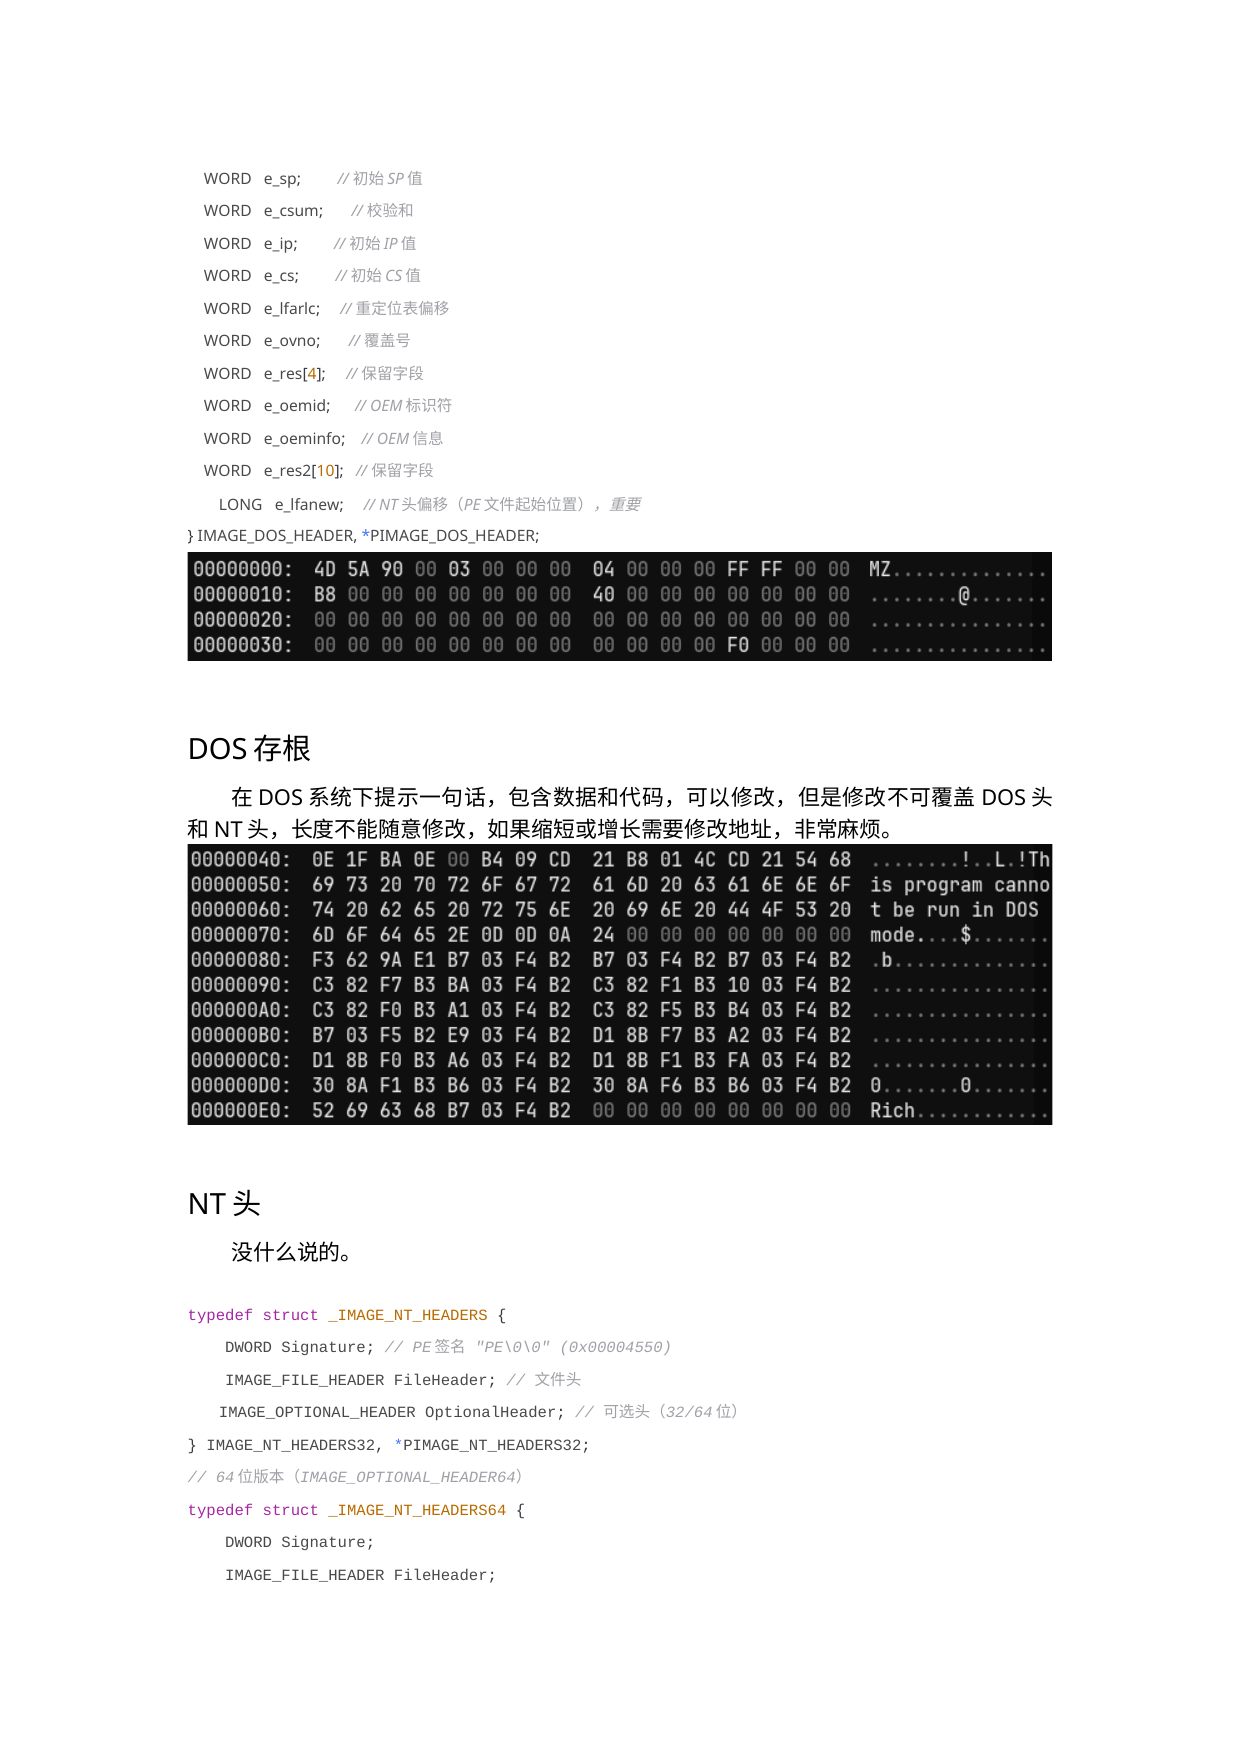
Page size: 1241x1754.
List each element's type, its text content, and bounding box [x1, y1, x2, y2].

text typedef struct _IMAGE_NT_HEADERS { [187, 1299, 1053, 1332]
text } IMAGE_NT_HEADERS32, *PIMAGE_NT_HEADERS32; [187, 1429, 1053, 1462]
text 没什么说的。 [187, 1234, 1053, 1267]
text DWORD Signature; [187, 1527, 1053, 1559]
text WORD e_cs; // 初始CS值 [187, 259, 1053, 292]
text WORD e_ip; // 初始IP值 [187, 227, 1053, 259]
text WORD e_res[4]; // 保留字段 [187, 357, 1053, 389]
text WORD e_res2[10]; // 保留字段 [187, 454, 1053, 487]
text WORD e_csum; // 校验和 [187, 194, 1053, 227]
picture [187, 844, 1053, 1125]
text WORD e_oemid; // OEM标识符 [187, 389, 1053, 422]
picture [187, 552, 1052, 661]
text DWORD Signature; // PE签名 "PE\0\0" (0x00004550) [187, 1332, 1053, 1364]
text WORD e_oeminfo; // OEM信息 [187, 422, 1053, 454]
text WORD e_lfarlc; // 重定位表偏移 [187, 292, 1053, 324]
text typedef struct _IMAGE_NT_HEADERS64 { [187, 1494, 1053, 1527]
text DOS存根 [187, 714, 1053, 779]
text WORD e_sp; // 初始SP值 [187, 162, 1053, 194]
text IMAGE_OPTIONAL_HEADER OptionalHeader; // 可选头（32/64位） [187, 1397, 1053, 1429]
text IMAGE_FILE_HEADER FileHeader; [187, 1559, 1053, 1592]
text 在DOS系统下提示一句话，包含数据和代码，可以修改，但是修改不可覆盖DOS头和NT头，长度不能随意修改，如果缩短或增长需要修改地址，非常麻烦。 [187, 779, 1053, 844]
text // 64位版本（IMAGE_OPTIONAL_HEADER64） [187, 1462, 1053, 1494]
text LONG e_lfanew; // NT头偏移（PE文件起始位置），重要 [187, 487, 1053, 519]
text WORD e_ovno; // 覆盖号 [187, 324, 1053, 357]
text IMAGE_FILE_HEADER FileHeader; // 文件头 [187, 1364, 1053, 1397]
text NT头 [187, 1169, 1053, 1234]
